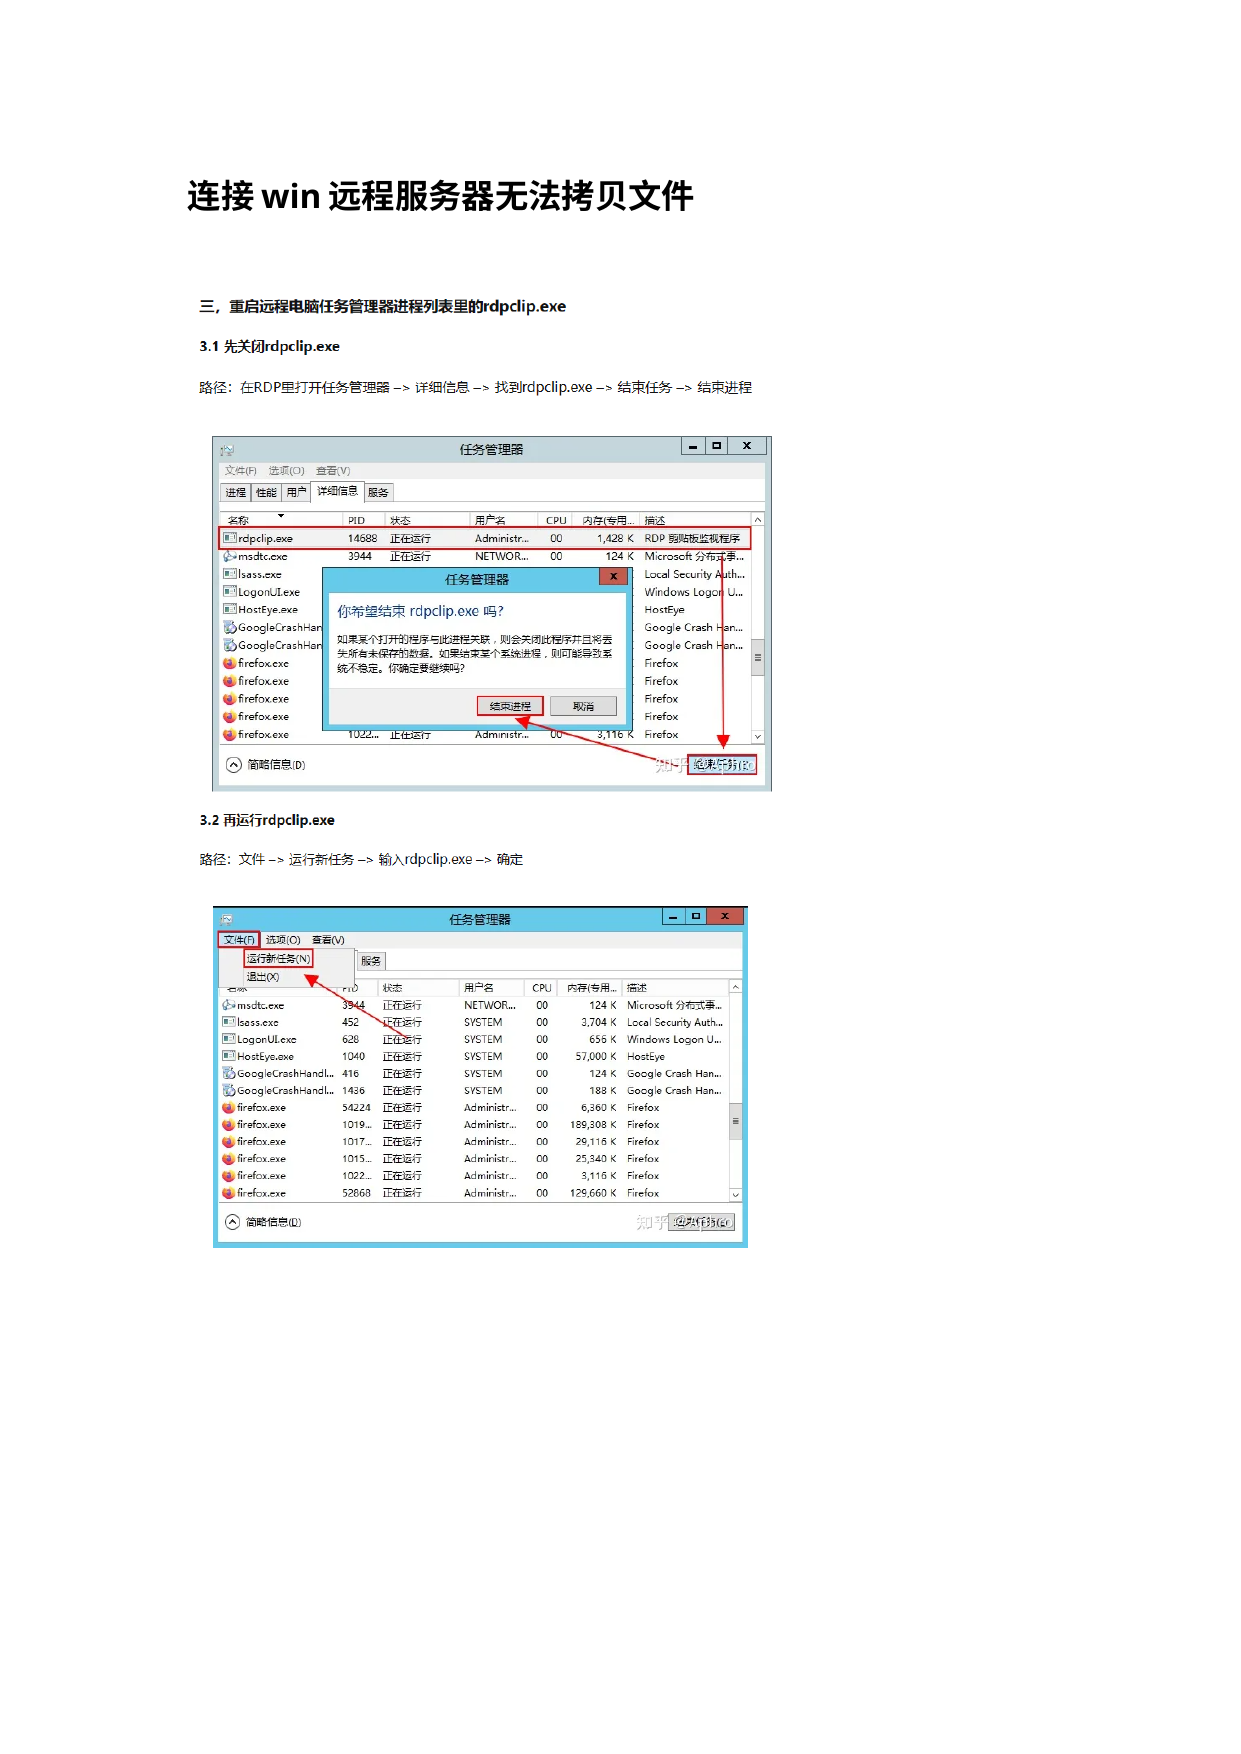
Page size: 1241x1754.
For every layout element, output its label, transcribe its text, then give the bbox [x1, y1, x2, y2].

picture [187, 809, 760, 1253]
subtitle 连接win远程服务器无法拷贝文件 [187, 162, 1053, 227]
picture [187, 289, 796, 797]
